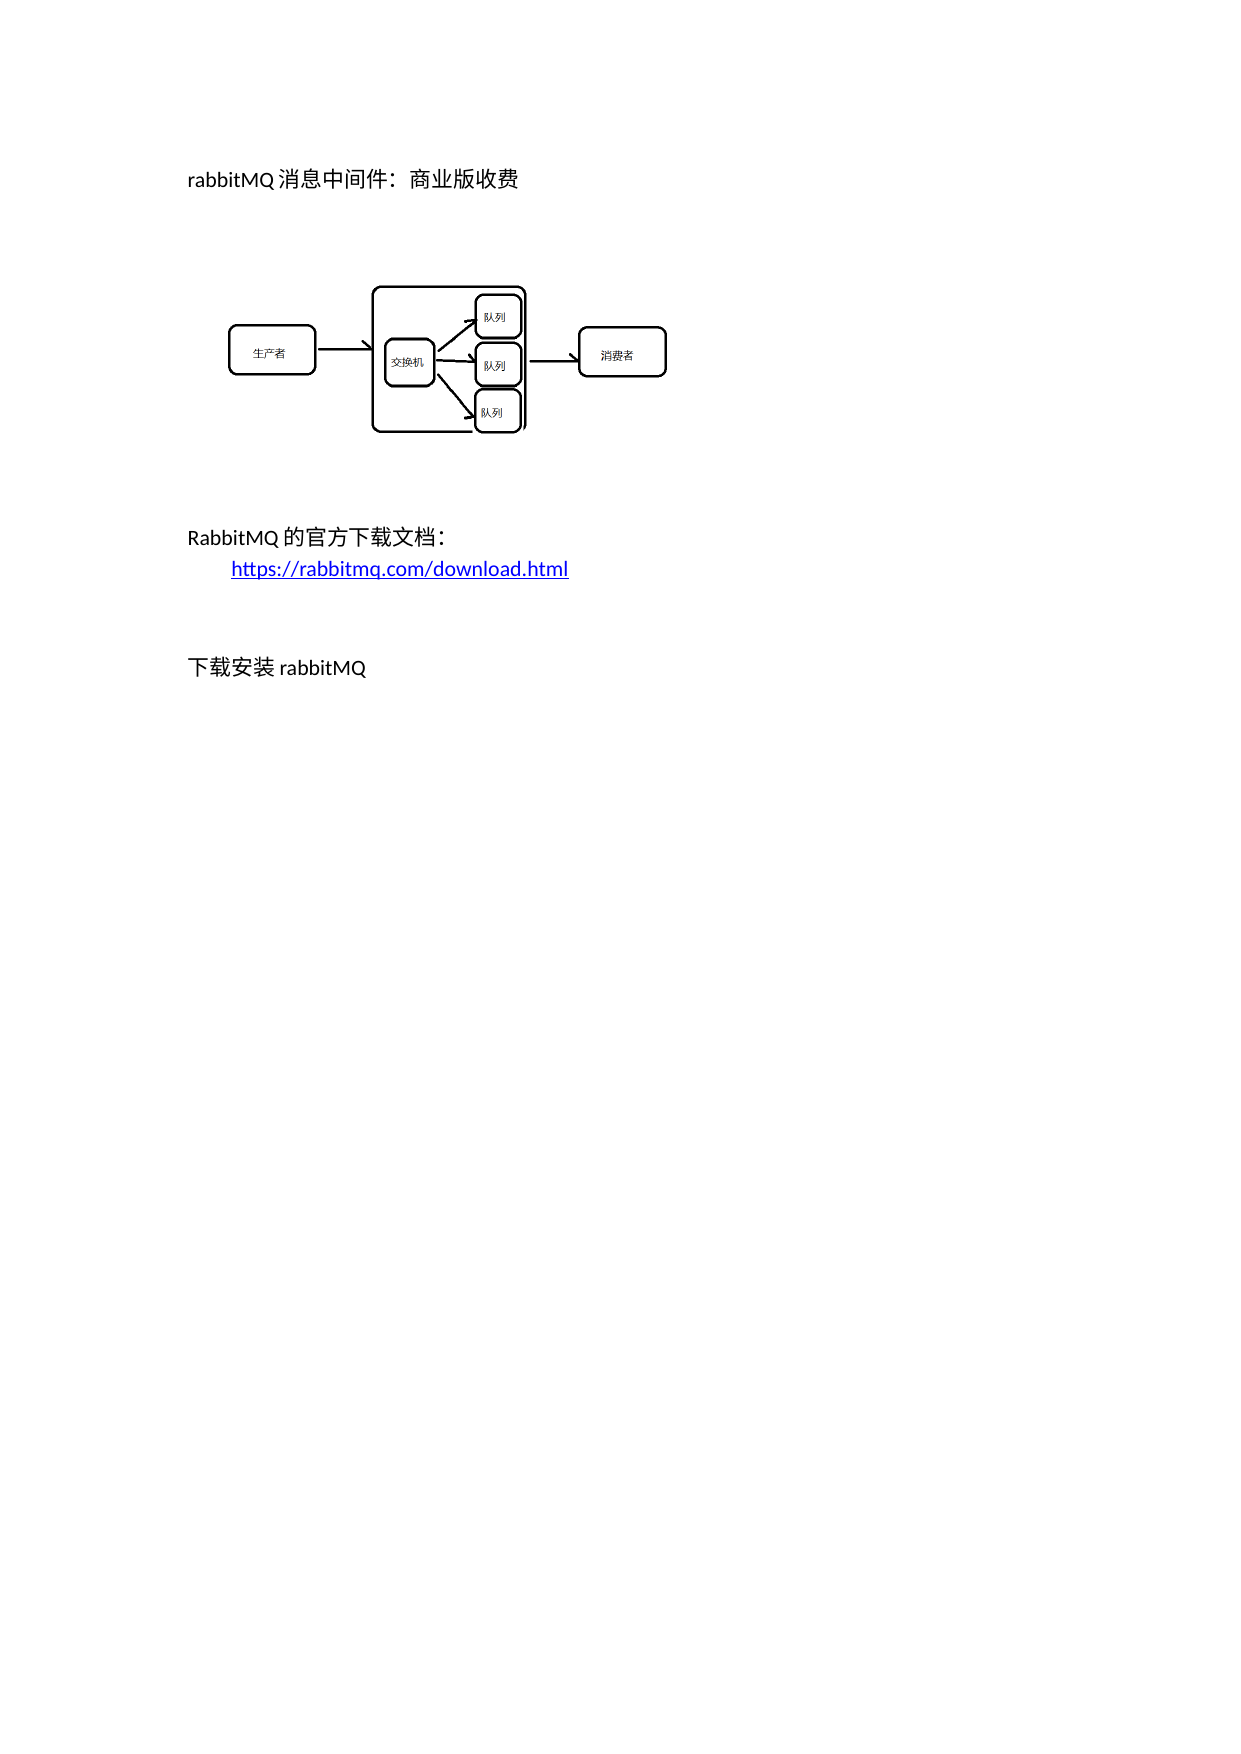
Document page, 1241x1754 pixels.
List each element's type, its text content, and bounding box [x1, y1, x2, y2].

text rabbitMQ消息中间件：商业版收费 [187, 162, 1053, 194]
picture [187, 227, 697, 450]
text 下载安装rabbitMQ [187, 649, 1053, 682]
text https://rabbitmq.com/download.html [187, 552, 1053, 584]
text RabbitMQ的官方下载文档： [187, 519, 1053, 552]
